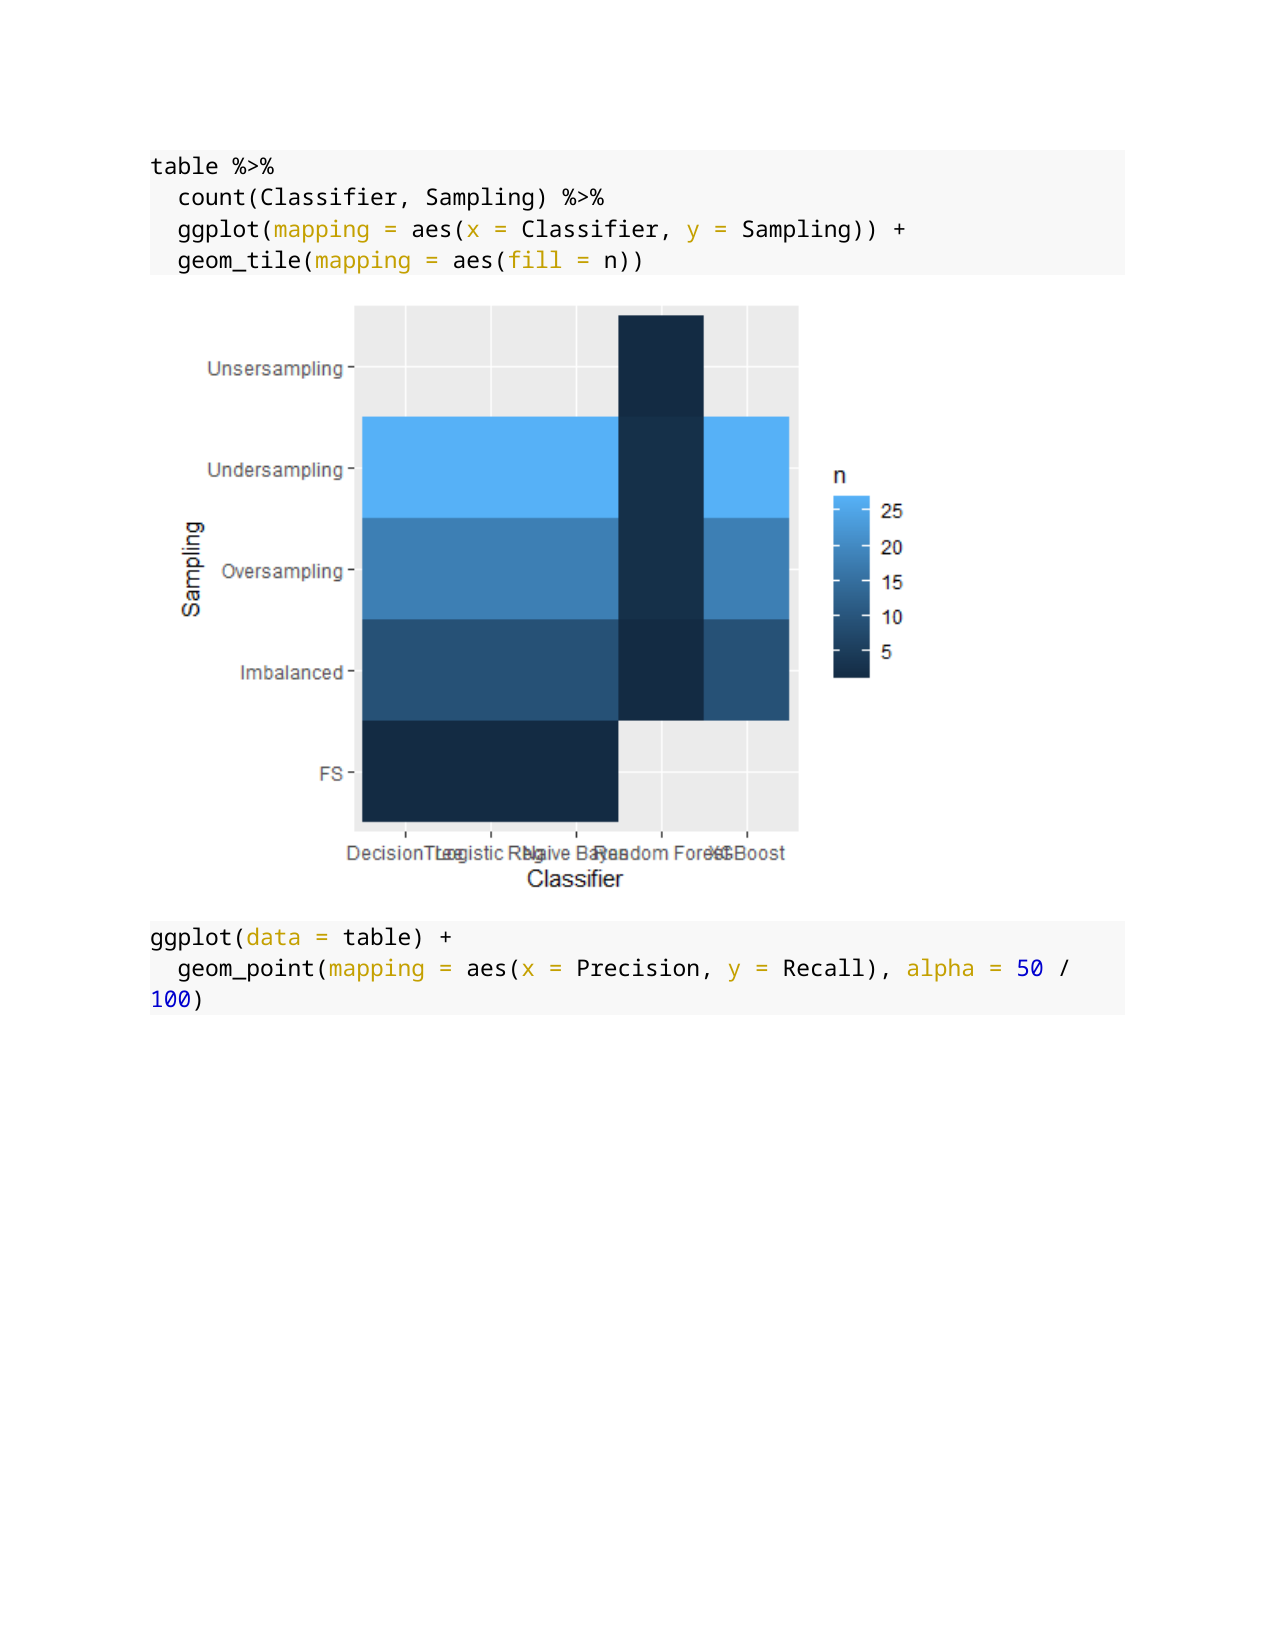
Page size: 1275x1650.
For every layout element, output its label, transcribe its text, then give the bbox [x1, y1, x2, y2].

picture [168, 295, 927, 903]
text ggplot(data = table) + geom_point(mapping = aes(x = Precision, y = Recall), alpha = 50 / 100) [150, 921, 1125, 1015]
text table %>% count(Classifier, Sampling) %>% ggplot(mapping = aes(x = Classifier, y = Sampling)) + geom_tile(mapping = aes(fill = n)) [150, 150, 1125, 275]
